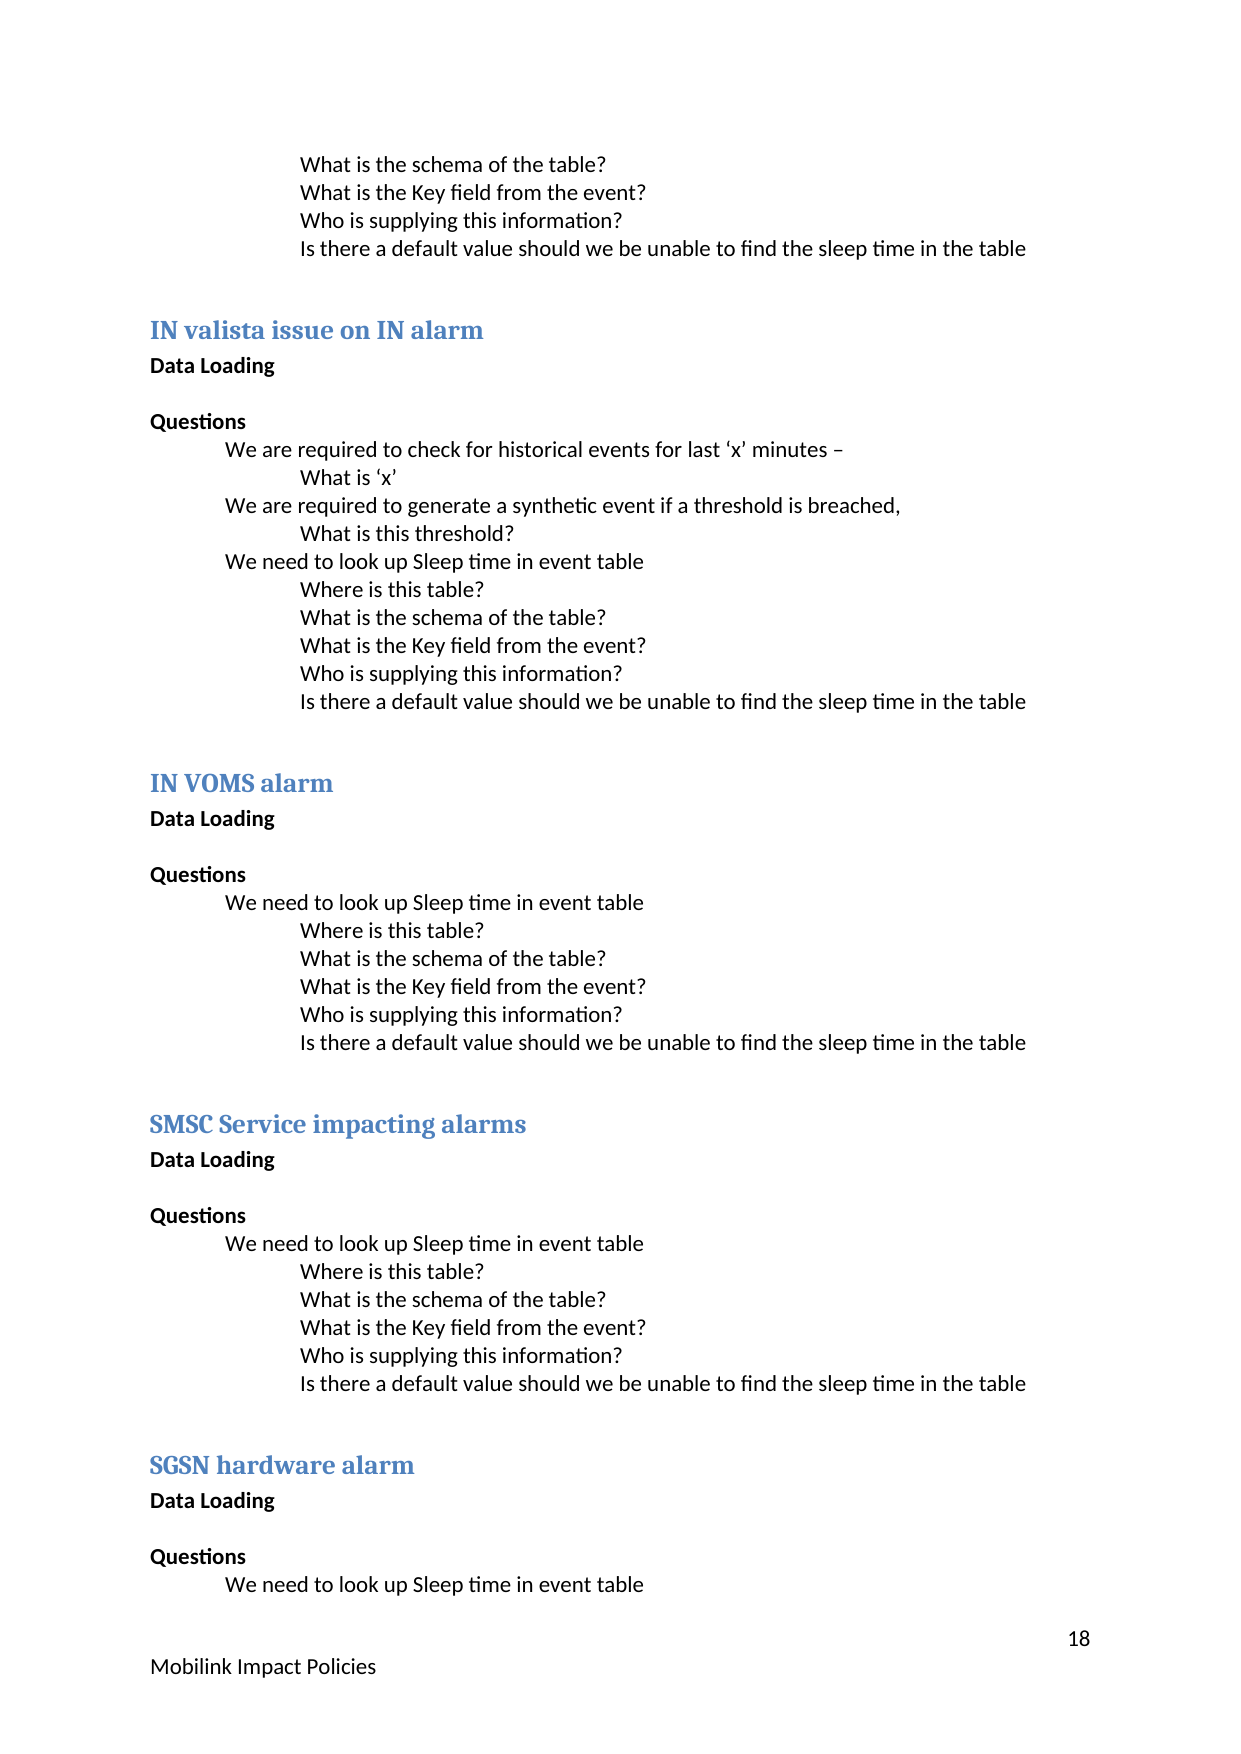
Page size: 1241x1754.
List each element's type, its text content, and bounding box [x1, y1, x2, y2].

text What is the schema of the table? [300, 603, 1090, 631]
text What is the Key field from the event? [300, 972, 1090, 1000]
text We need to look up Sleep time in event table [225, 888, 1090, 916]
text We are required to check for historical events for last ‘x’ minutes – [225, 435, 1090, 463]
text Who is supplying this information? [300, 206, 1090, 234]
text What is the Key field from the event? [300, 1313, 1090, 1341]
text Data Loading [150, 804, 1090, 832]
text Is there a default value should we be unable to find the sleep time in the table [300, 687, 1090, 715]
text We need to look up Sleep time in event table [225, 1570, 1090, 1598]
text We are required to generate a synthetic event if a threshold is breached, [225, 491, 1090, 519]
subtitle IN valista issue on IN alarm [150, 315, 1090, 346]
text Data Loading [150, 1145, 1090, 1173]
text Who is supplying this information? [300, 659, 1090, 687]
text Questions [150, 860, 1090, 888]
text Who is supplying this information? [300, 1000, 1090, 1028]
text We need to look up Sleep time in event table [225, 1229, 1090, 1257]
text Is there a default value should we be unable to find the sleep time in the table [300, 234, 1090, 262]
text Questions [150, 407, 1090, 435]
text Where is this table? [300, 1257, 1090, 1285]
subtitle IN VOMS alarm [150, 768, 1090, 799]
text Where is this table? [300, 916, 1090, 944]
text Data Loading [150, 351, 1090, 379]
text What is the schema of the table? [300, 1285, 1090, 1313]
text What is the Key field from the event? [300, 178, 1090, 206]
text Where is this table? [300, 575, 1090, 603]
text Questions [150, 1542, 1090, 1570]
text What is the schema of the table? [300, 150, 1090, 178]
text Data Loading [150, 1486, 1090, 1514]
text What is ‘x’ [300, 463, 1090, 491]
text Questions [150, 1201, 1090, 1229]
text Who is supplying this information? [300, 1341, 1090, 1369]
text What is this threshold? [300, 519, 1090, 547]
text Is there a default value should we be unable to find the sleep time in the table [300, 1028, 1090, 1056]
subtitle SGSN hardware alarm [150, 1450, 1090, 1481]
subtitle SMSC Service impacting alarms [150, 1109, 1090, 1140]
text We need to look up Sleep time in event table [225, 547, 1090, 575]
text What is the Key field from the event? [300, 631, 1090, 659]
text What is the schema of the table? [300, 944, 1090, 972]
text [300, 1369, 1090, 1397]
